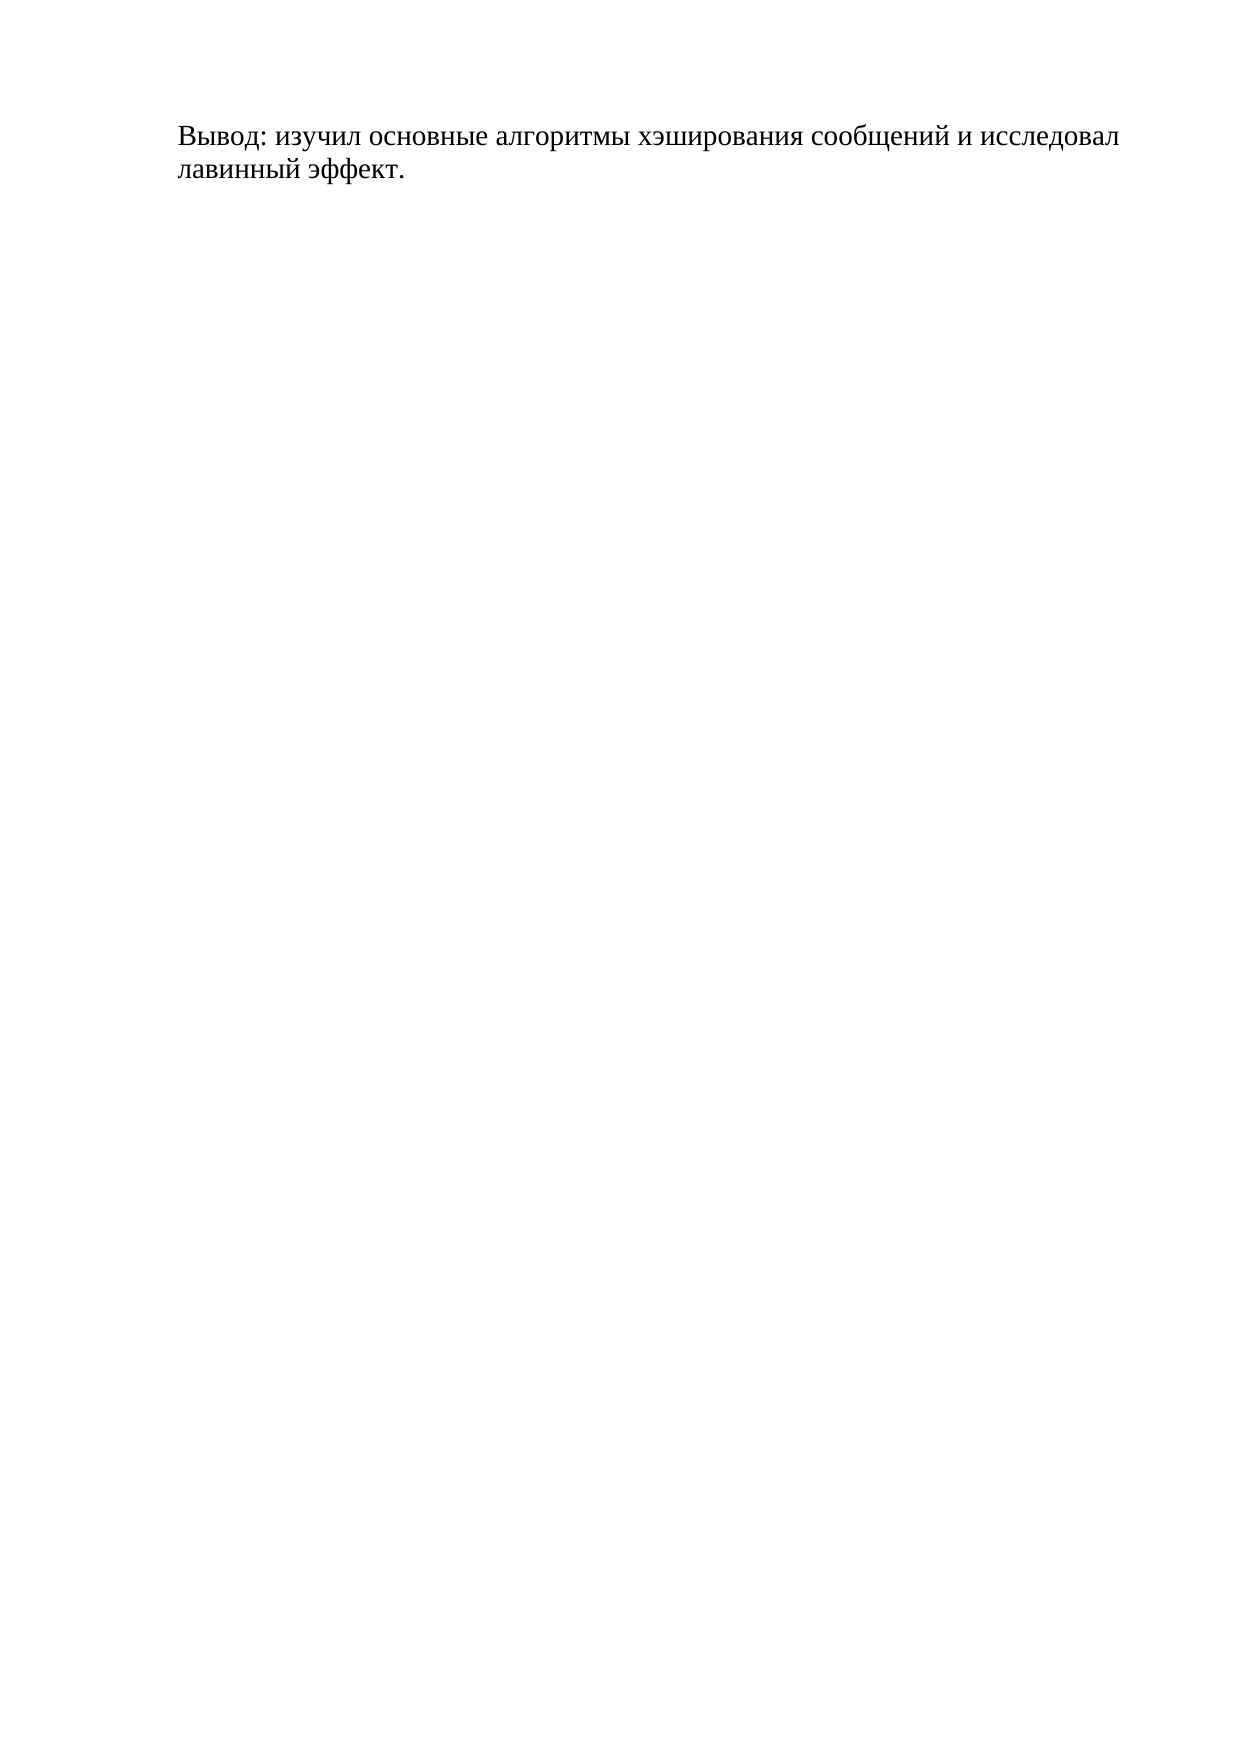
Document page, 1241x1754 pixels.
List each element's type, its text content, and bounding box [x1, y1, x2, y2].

text Вывод: изучил основные алгоритмы хэширования сообщений и исследовал лавинный эффект. [177, 118, 1152, 185]
